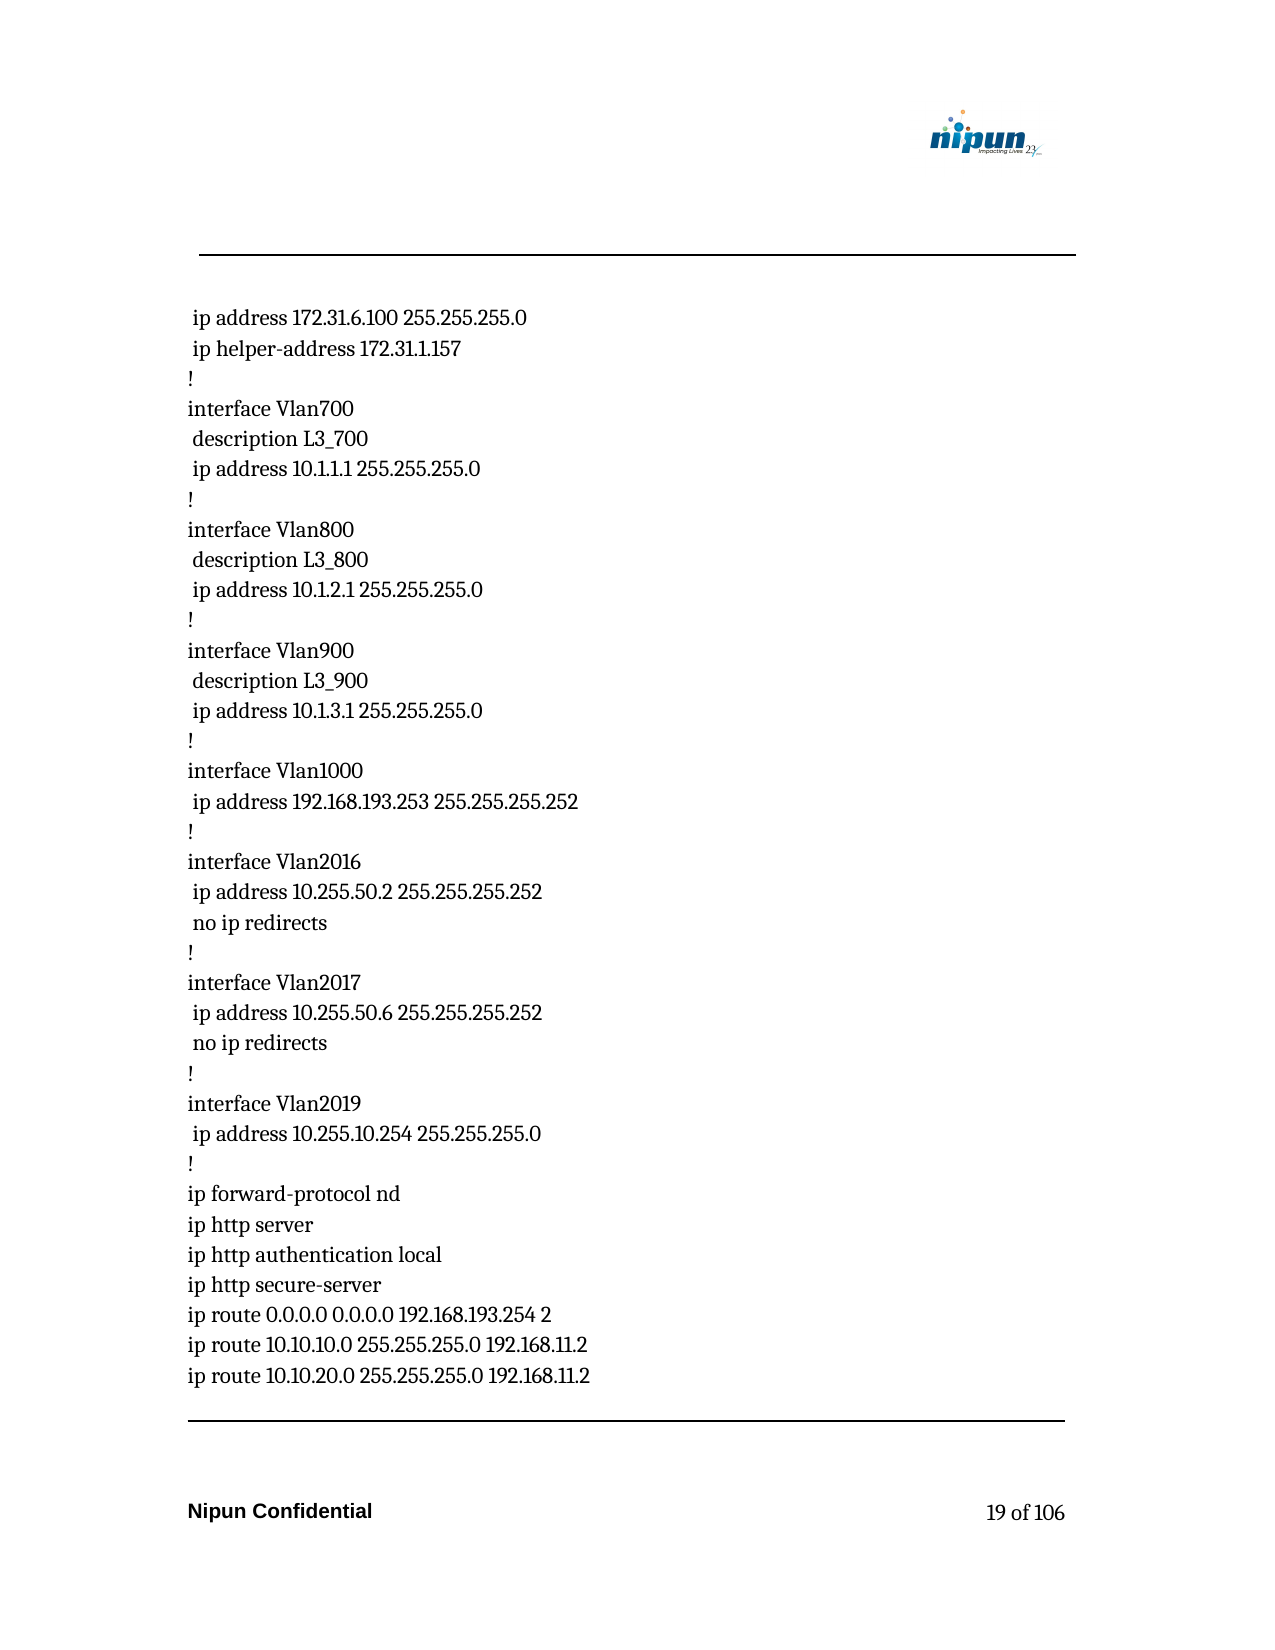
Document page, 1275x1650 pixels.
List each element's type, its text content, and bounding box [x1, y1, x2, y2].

picture [907, 101, 1058, 177]
